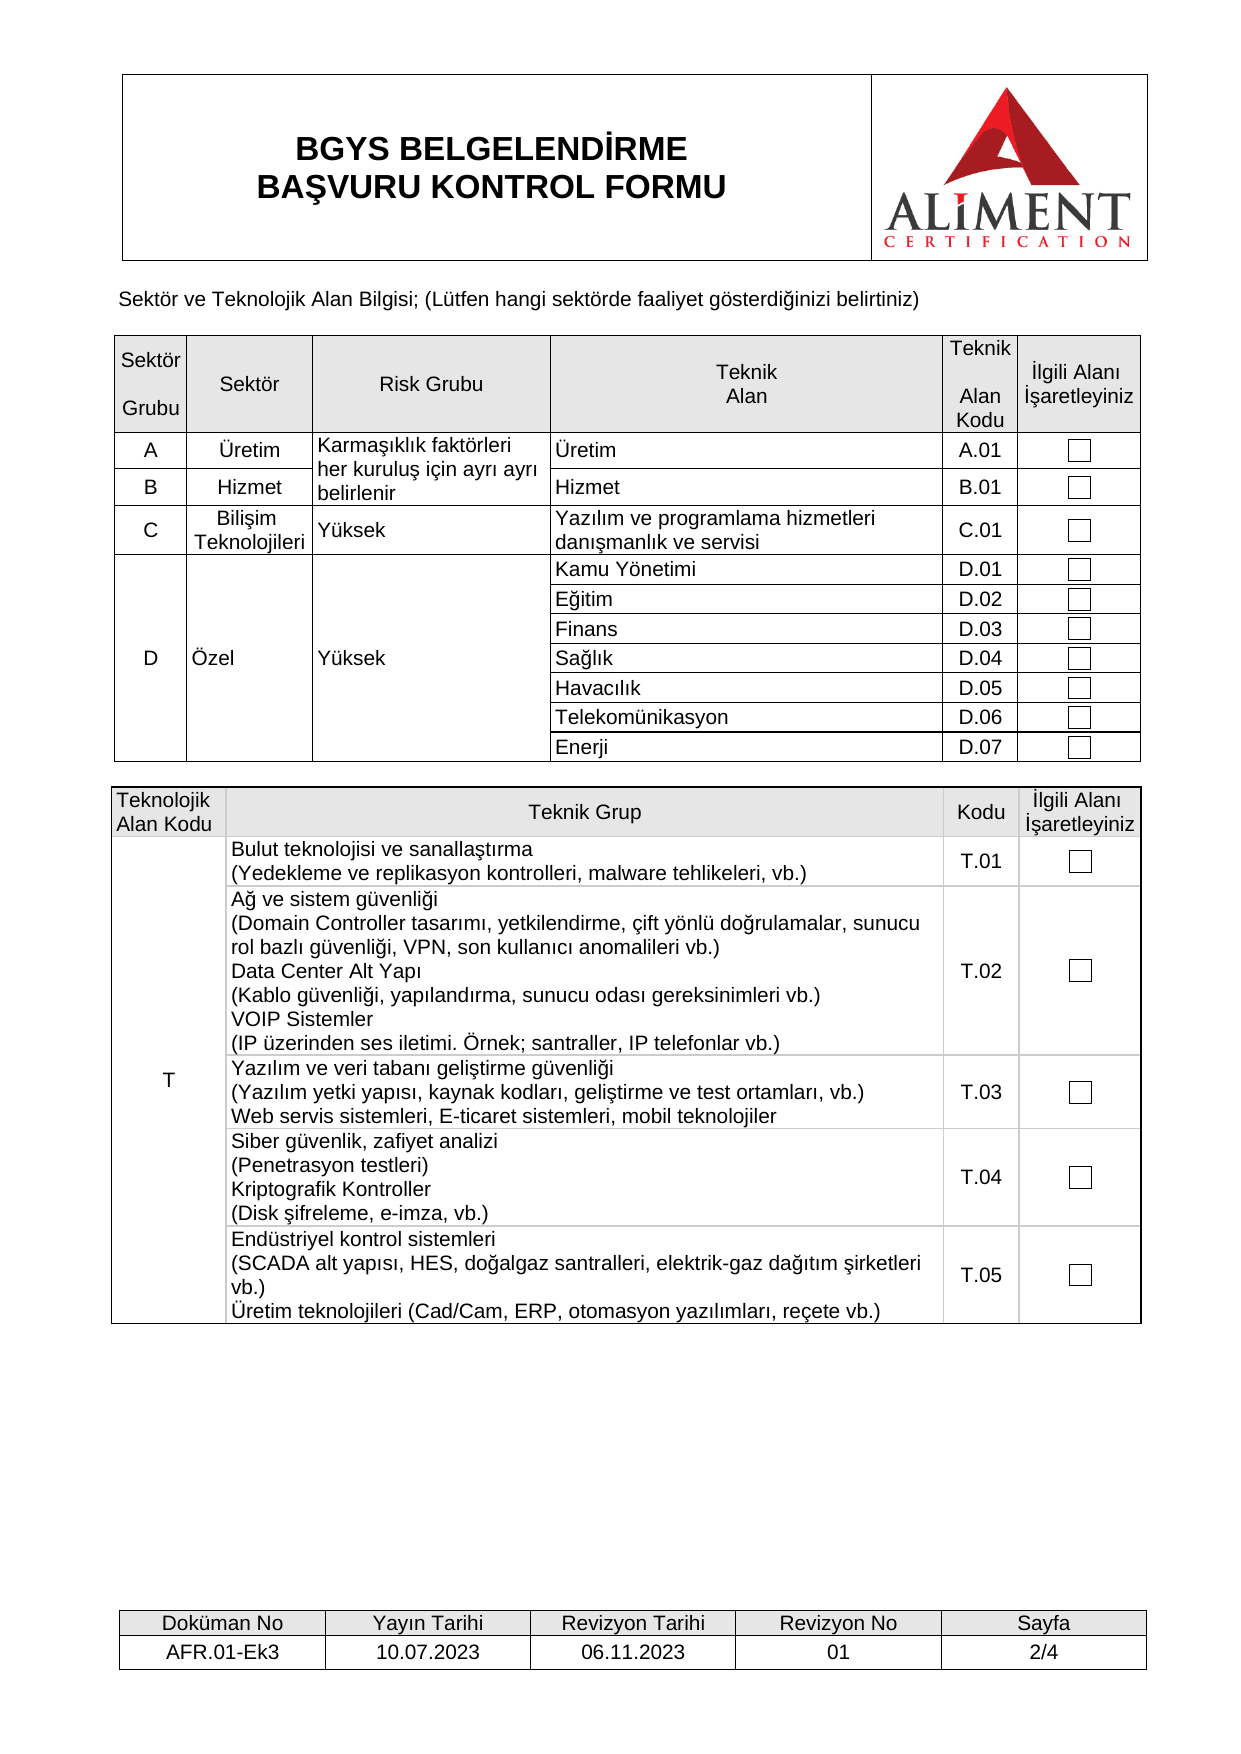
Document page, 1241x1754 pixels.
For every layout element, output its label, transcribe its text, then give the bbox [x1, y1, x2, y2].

picture [880, 79, 1134, 255]
table_cell C [115, 506, 186, 554]
table_cell B [115, 469, 186, 505]
table_cell [1018, 555, 1140, 583]
table_header İlgili Alanı İşaretleyiniz [1018, 336, 1140, 432]
table_cell [1018, 506, 1140, 554]
table_cell D.01 [943, 555, 1017, 583]
table_cell Üretim [551, 433, 942, 467]
table_cell [1018, 433, 1140, 467]
table_cell D.02 [943, 585, 1017, 613]
table_cell Bulut teknolojisi ve sanallaştırma (Yedekleme ve replikasyon kontrolleri, malware tehlikeleri, vb.) [227, 837, 943, 885]
table_cell [1018, 733, 1140, 761]
table_cell Hizmet [551, 469, 942, 505]
table_cell D.03 [943, 614, 1017, 643]
table_cell T.01 [944, 837, 1018, 885]
table_cell [1020, 1056, 1140, 1128]
table_cell [1018, 614, 1140, 643]
table_cell D [115, 555, 186, 761]
table_cell Ağ ve sistem güvenliği (Domain Controller tasarımı, yetkilendirme, çift yönlü doğrulamalar, sunucu rol bazlı güvenliği, VPN, son kullanıcı anomalileri vb.) Data Center Alt Yapı (Kablo güvenliği, yapılandırma, sunucu odası gereksinimleri vb.) VOIP Sistemler (IP üzerinden ses iletimi. Örnek; santraller, IP telefonlar vb.) [227, 887, 943, 1054]
table_cell A [115, 433, 186, 467]
table_cell [1018, 703, 1140, 731]
table_cell [1018, 644, 1140, 672]
table_cell [1018, 673, 1140, 702]
table_cell [1018, 585, 1140, 613]
table_cell T.05 [944, 1227, 1018, 1322]
table_cell T.02 [944, 887, 1018, 1054]
table_cell T.03 [944, 1056, 1018, 1128]
table_header Sektör [187, 336, 312, 432]
table_cell D.07 [943, 733, 1017, 761]
table_cell Telekomünikasyon [551, 703, 942, 731]
table_header İlgili Alanı İşaretleyiniz [1020, 788, 1140, 836]
table_cell T [112, 837, 225, 1322]
table_cell Endüstriyel kontrol sistemleri (SCADA alt yapısı, HES, doğalgaz santralleri, elektrik-gaz dağıtım şirketleri vb.) Üretim teknolojileri (Cad/Cam, ERP, otomasyon yazılımları, reçete vb.) [227, 1227, 943, 1322]
table_cell Özel [187, 555, 312, 761]
table_cell T.04 [944, 1129, 1018, 1225]
table_header Risk Grubu [313, 336, 550, 432]
table_cell Kamu Yönetimi [551, 555, 942, 583]
text Sektör ve Teknolojik Alan Bilgisi; (Lütfen hangi sektörde faaliyet gösterdiğinizi belirtiniz) [118, 287, 1149, 311]
table_cell [1020, 1129, 1140, 1225]
table_header Teknik Alan Kodu [943, 336, 1017, 432]
table_header Teknolojik Alan Kodu [112, 788, 225, 836]
table_cell D.05 [943, 673, 1017, 702]
table_cell D.06 [943, 703, 1017, 731]
table_cell [1020, 887, 1140, 1054]
table_cell Yüksek [313, 506, 550, 554]
table_cell Siber güvenlik, zafiyet analizi (Penetrasyon testleri) Kriptografik Kontroller (Disk şifreleme, e-imza, vb.) [227, 1129, 943, 1225]
table_cell [1018, 469, 1140, 505]
table_cell Karmaşıklık faktörleri her kuruluş için ayrı ayrı belirlenir [313, 433, 550, 505]
table_cell Bilişim Teknolojileri [187, 506, 312, 554]
table_header Kodu [944, 788, 1018, 836]
table_cell Hizmet [187, 469, 312, 505]
table_cell Yazılım ve veri tabanı geliştirme güvenliği (Yazılım yetki yapısı, kaynak kodları, geliştirme ve test ortamları, vb.) Web servis sistemleri, E-ticaret sistemleri, mobil teknolojiler [227, 1056, 943, 1128]
table_cell Yüksek [313, 555, 550, 761]
table_header Teknik Grup [227, 788, 943, 836]
table_cell Sağlık [551, 644, 942, 672]
table_header Sektör Grubu [115, 336, 186, 432]
table_header Teknik Alan [551, 336, 942, 432]
table_cell Üretim [187, 433, 312, 467]
table_cell B.01 [943, 469, 1017, 505]
table_cell Enerji [551, 733, 942, 761]
table_cell Havacılık [551, 673, 942, 702]
table_cell Finans [551, 614, 942, 643]
table_cell A.01 [943, 433, 1017, 467]
table_cell [1020, 1227, 1140, 1322]
table_cell D.04 [943, 644, 1017, 672]
table_cell [1020, 837, 1140, 885]
table_cell Eğitim [551, 585, 942, 613]
table_cell Yazılım ve programlama hizmetleri danışmanlık ve servisi [551, 506, 942, 554]
table_cell C.01 [943, 506, 1017, 554]
